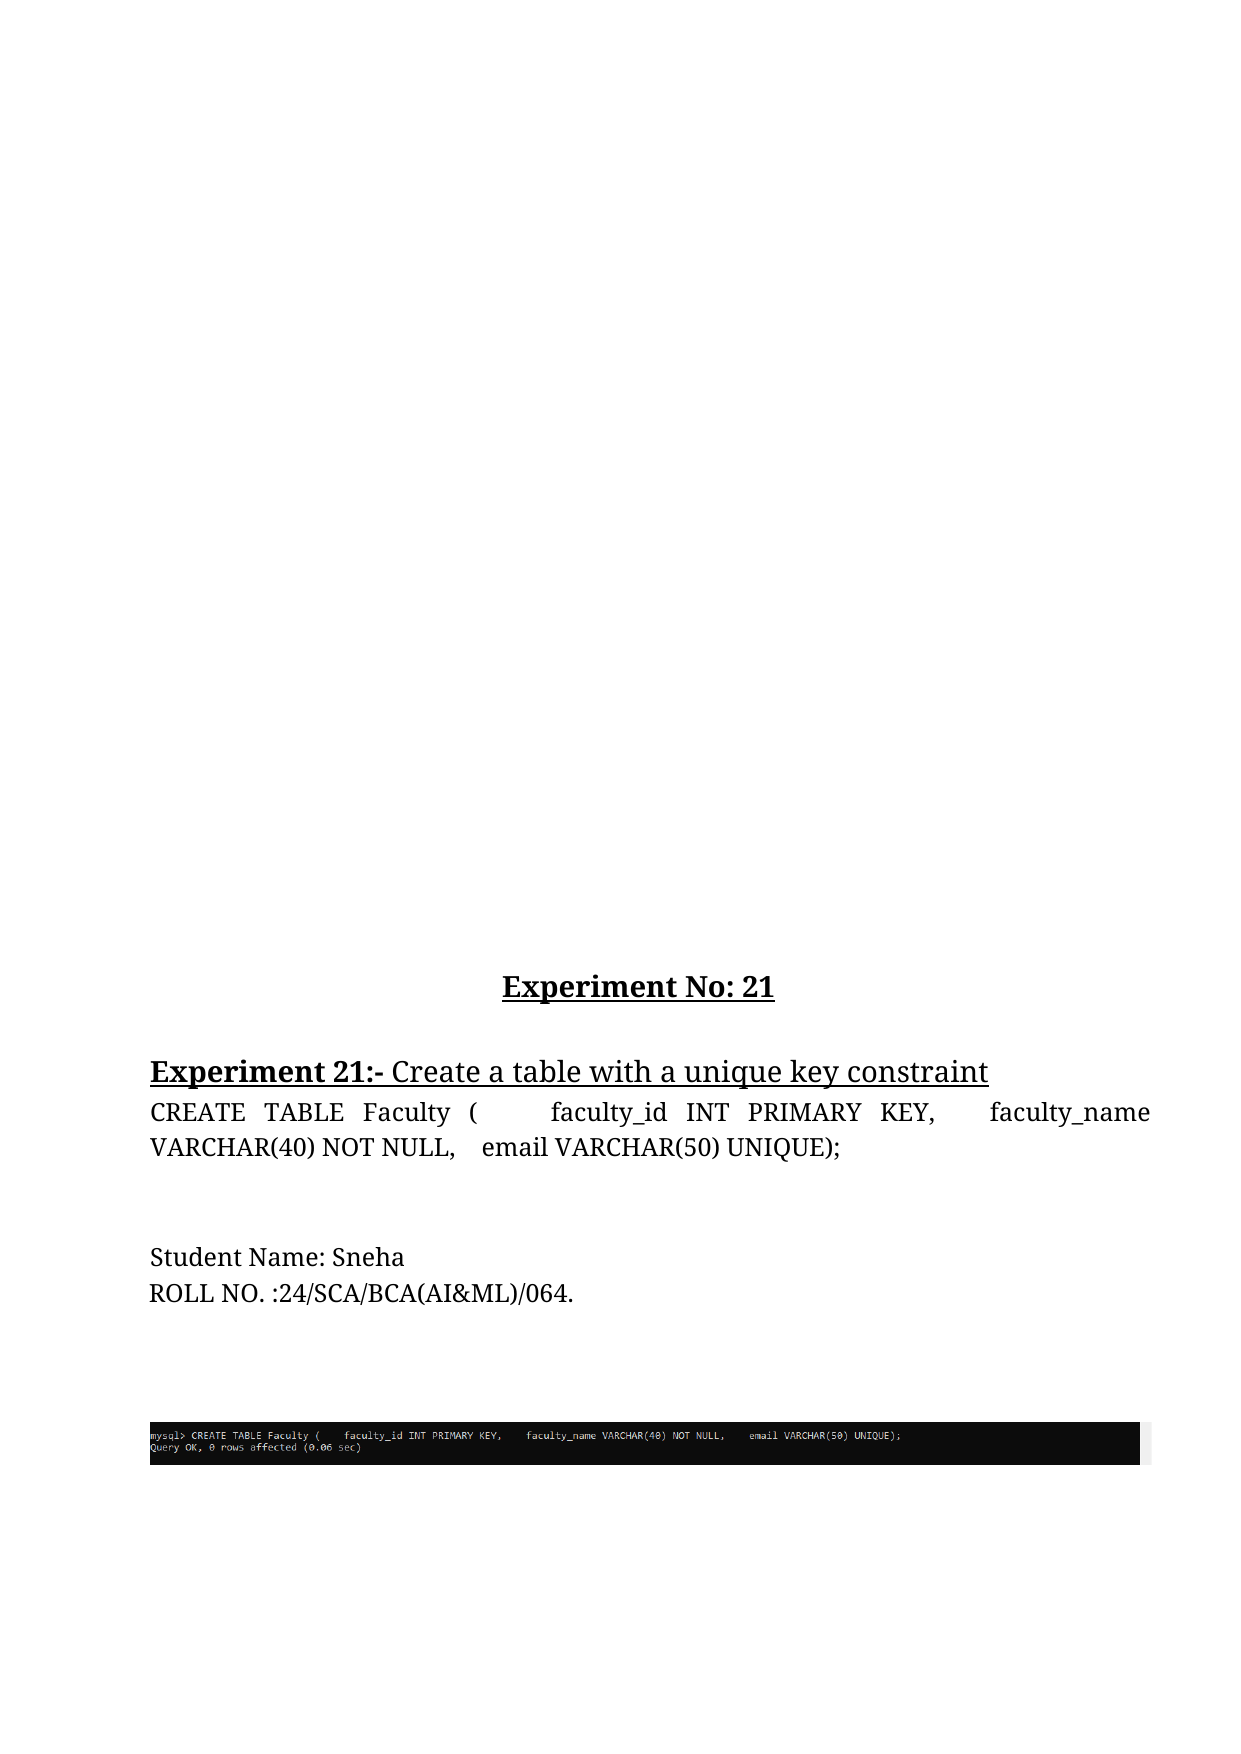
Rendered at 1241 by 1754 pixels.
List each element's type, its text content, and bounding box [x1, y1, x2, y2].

subtitle Experiment 21:- Create a table with a unique key constraint [150, 1052, 1126, 1091]
picture [150, 1422, 1152, 1465]
text CREATE TABLE Faculty ( faculty_id INT PRIMARY KEY, faculty_name VARCHAR(40) NOT NULL, email VARCHAR(50) UNIQUE); [150, 1094, 1152, 1164]
subtitle Experiment No: 21 [150, 966, 1126, 1006]
text ROLL NO. :24/SCA/BCA(AI&ML)/064. [148, 1276, 1152, 1310]
text Student Name: Sneha [150, 1239, 1152, 1273]
